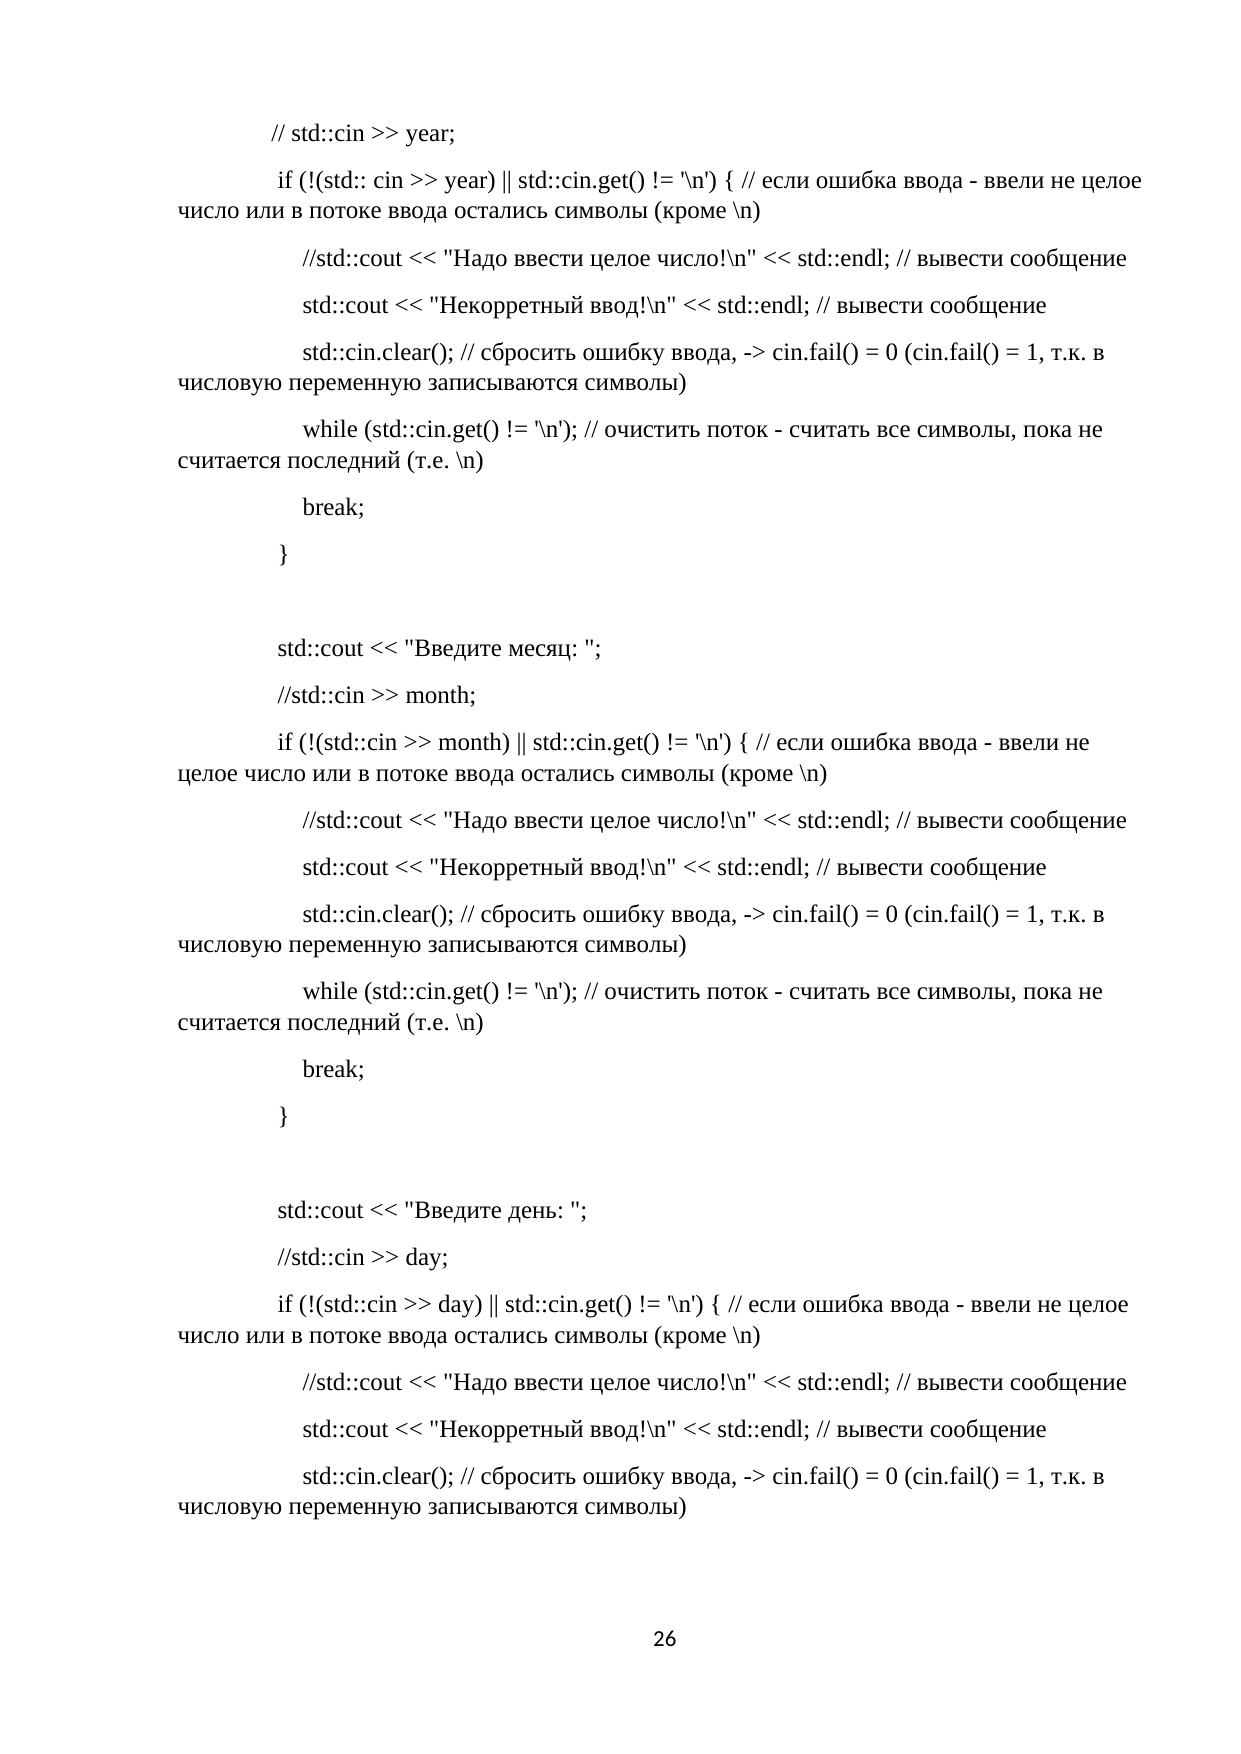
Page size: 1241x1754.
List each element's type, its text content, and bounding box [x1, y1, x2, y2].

text break; [177, 492, 1152, 521]
text if (!(std::cin >> day) || std::cin.get() != '\n') { // если ошибка ввода - ввели не целое число или в потоке ввода остались символы (кроме \n) [177, 1289, 1152, 1348]
text //std::cout << "Надо ввести целое число!\n" << std::endl; // вывести сообщение [177, 1367, 1152, 1396]
text } [177, 1101, 1152, 1130]
text //std::cout << "Надо ввести целое число!\n" << std::endl; // вывести сообщение [177, 243, 1152, 271]
text //std::cout << "Надо ввести целое число!\n" << std::endl; // вывести сообщение [177, 805, 1152, 833]
text std::cin.clear(); // сбросить ошибку ввода, -> cin.fail() = 0 (cin.fail() = 1, т.к. в числовую переменную записываются символы) [177, 337, 1152, 396]
text } [177, 539, 1152, 568]
text //std::cin >> day; [177, 1242, 1152, 1271]
text //std::cin >> month; [177, 680, 1152, 709]
text std::cout << "Некорретный ввод!\n" << std::endl; // вывести сообщение [177, 852, 1152, 881]
text if (!(std::cin >> month) || std::cin.get() != '\n') { // если ошибка ввода - ввели не целое число или в потоке ввода остались символы (кроме \n) [177, 727, 1152, 786]
text // std::cin >> year; [177, 118, 1152, 147]
text while (std::cin.get() != '\n'); // очистить поток - считать все символы, пока не считается последний (т.е. \n) [177, 976, 1152, 1036]
text if (!(std:: cin >> year) || std::cin.get() != '\n') { // если ошибка ввода - ввели не целое число или в потоке ввода остались символы (кроме \n) [177, 165, 1152, 224]
text std::cout << "Введите день: "; [177, 1195, 1152, 1224]
text std::cout << "Введите месяц: "; [177, 633, 1152, 662]
text break; [177, 1054, 1152, 1083]
text std::cin.clear(); // сбросить ошибку ввода, -> cin.fail() = 0 (cin.fail() = 1, т.к. в числовую переменную записываются символы) [177, 1461, 1152, 1520]
text while (std::cin.get() != '\n'); // очистить поток - считать все символы, пока не считается последний (т.е. \n) [177, 414, 1152, 473]
text std::cin.clear(); // сбросить ошибку ввода, -> cin.fail() = 0 (cin.fail() = 1, т.к. в числовую переменную записываются символы) [177, 899, 1152, 958]
text std::cout << "Некорретный ввод!\n" << std::endl; // вывести сообщение [177, 290, 1152, 318]
text std::cout << "Некорретный ввод!\n" << std::endl; // вывести сообщение [177, 1414, 1152, 1443]
